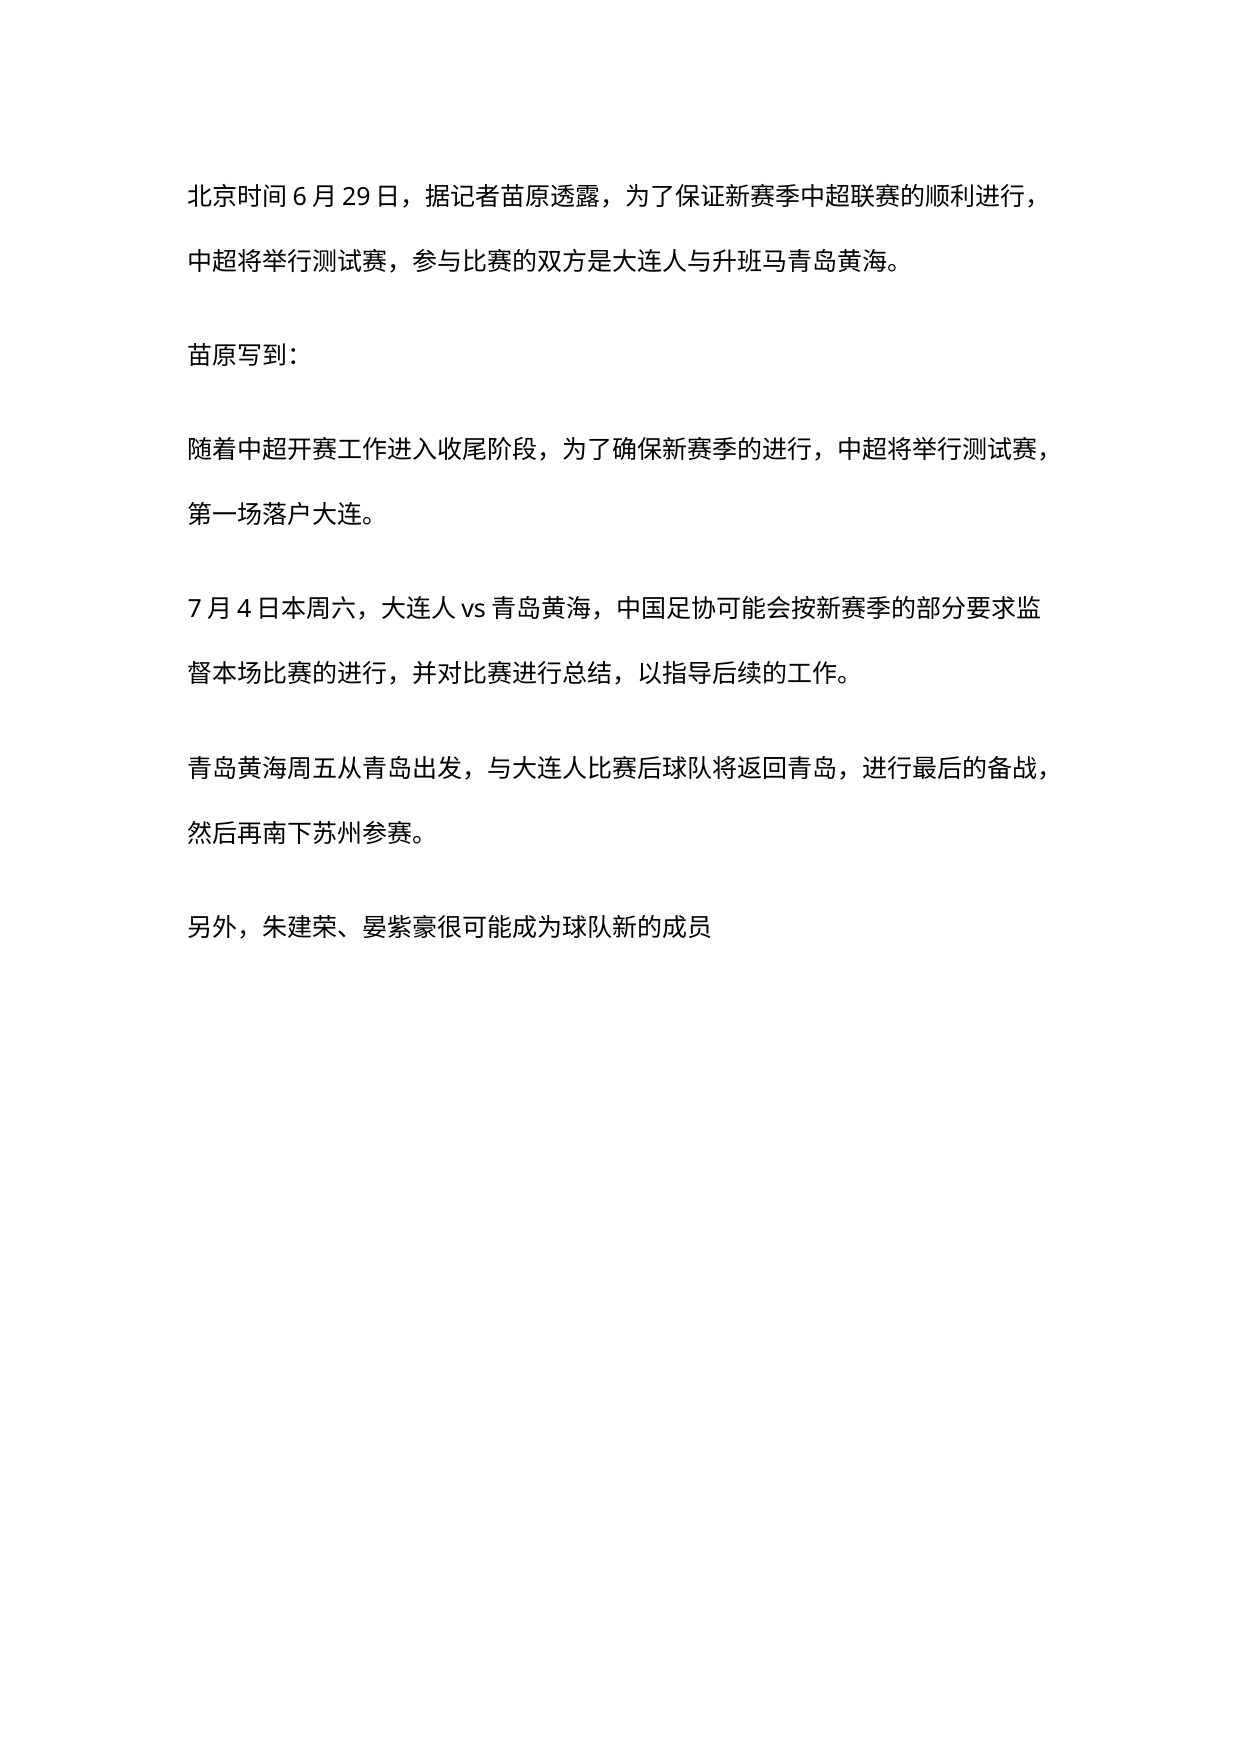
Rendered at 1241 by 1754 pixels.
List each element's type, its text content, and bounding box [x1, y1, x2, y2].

text 北京时间6月29日，据记者苗原透露，为了保证新赛季中超联赛的顺利进行，中超将举行测试赛，参与比赛的双方是大连人与升班马青岛黄海。 [187, 162, 1053, 292]
text 另外，朱建荣、晏紫豪很可能成为球队新的成员 [187, 893, 1053, 958]
text 随着中超开赛工作进入收尾阶段，为了确保新赛季的进行，中超将举行测试赛，第一场落户大连。 [187, 415, 1053, 545]
text 青岛黄海周五从青岛出发，与大连人比赛后球队将返回青岛，进行最后的备战，然后再南下苏州参赛。 [187, 734, 1053, 864]
text 苗原写到： [187, 321, 1053, 386]
text 7月4日本周六，大连人vs青岛黄海，中国足协可能会按新赛季的部分要求监督本场比赛的进行，并对比赛进行总结，以指导后续的工作。 [187, 574, 1053, 704]
